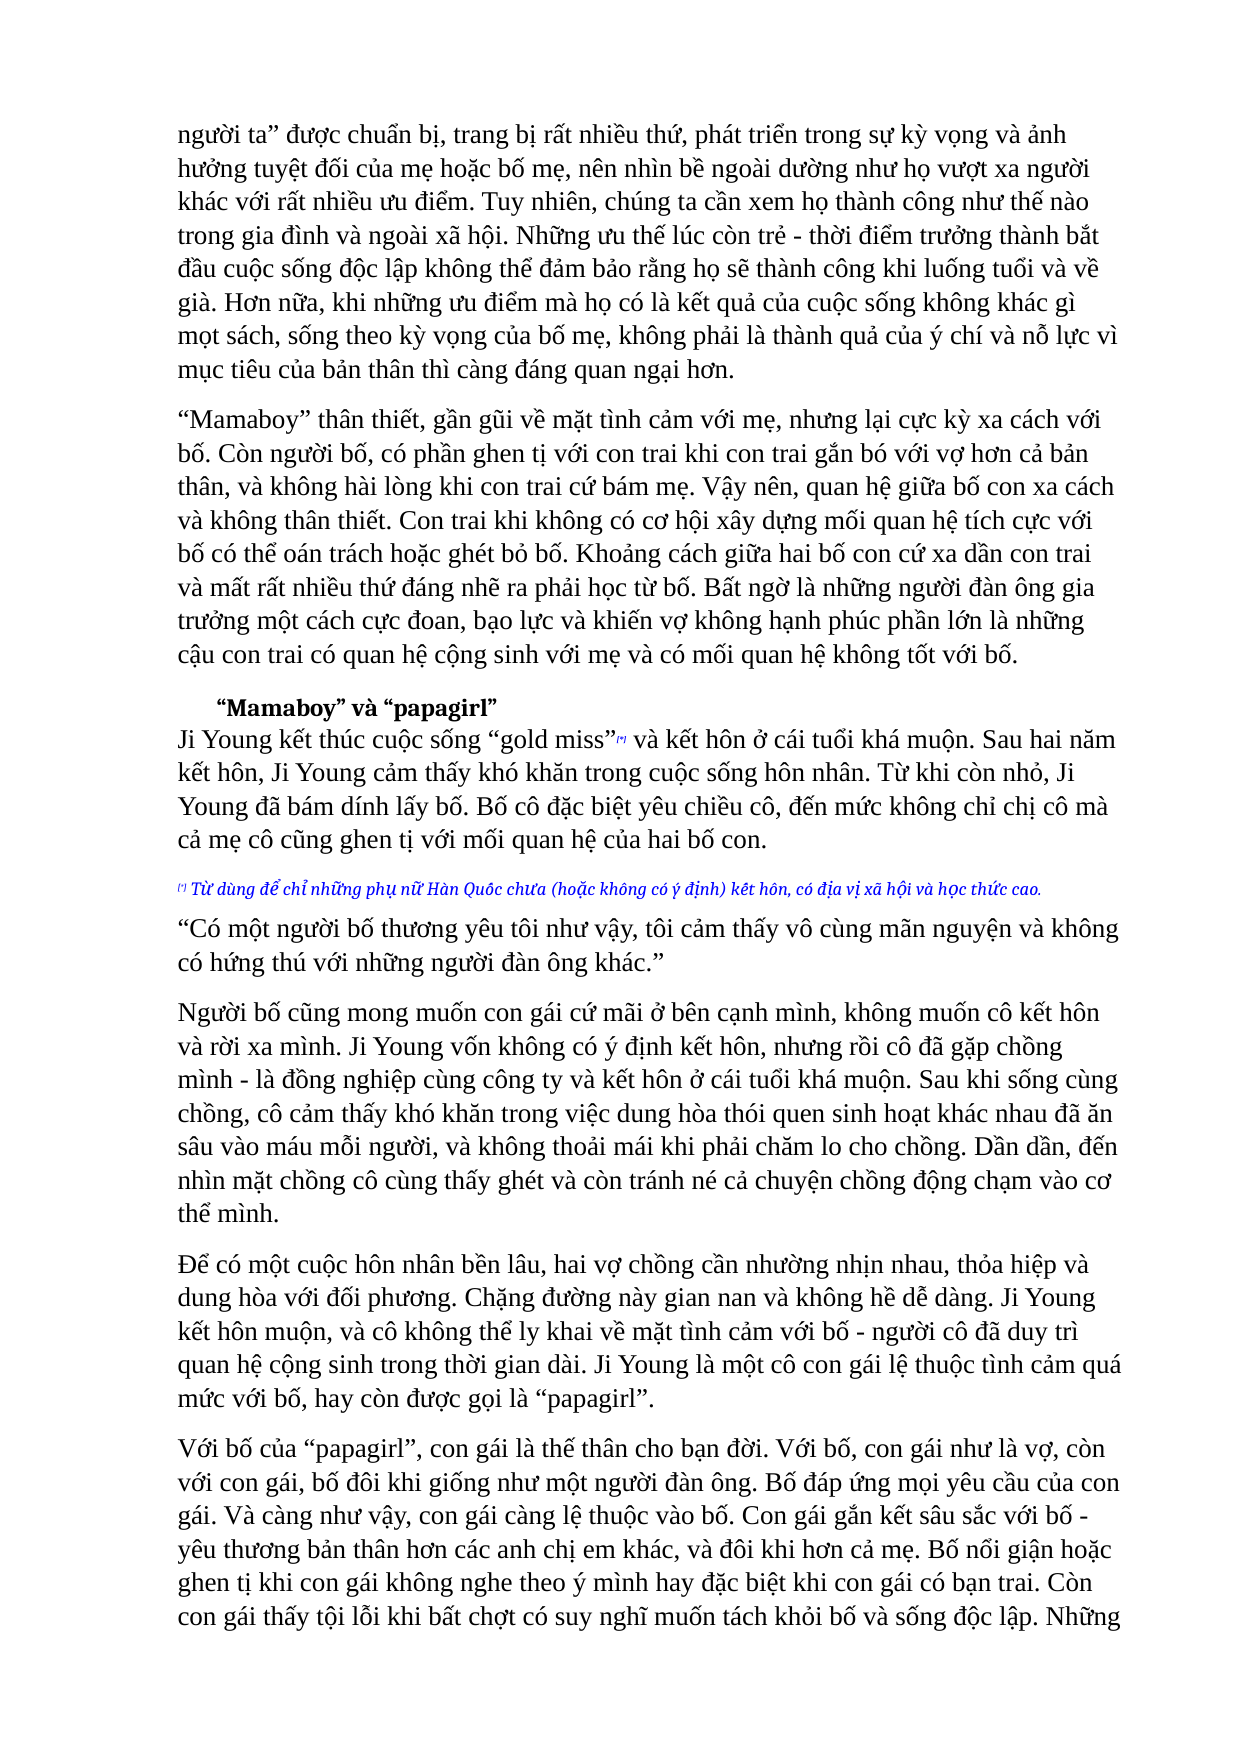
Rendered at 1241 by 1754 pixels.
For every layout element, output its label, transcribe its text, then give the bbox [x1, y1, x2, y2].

text Để có một cuộc hôn nhân bền lâu, hai vợ chồng cần nhường nhịn nhau, thỏa hiệp và dung hòa với đối phương. Chặng đường này gian nan và không hề dễ dàng. Ji Young kết hôn muộn, và cô không thể ly khai về mặt tình cảm với bố - người cô đã duy trì quan hệ cộng sinh trong thời gian dài. Ji Young là một cô con gái lệ thuộc tình cảm quá mức với bố, hay còn được gọi là “papagirl”. [177, 1248, 1122, 1413]
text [177, 1432, 1122, 1631]
text Ji Young kết thúc cuộc sống “gold miss”[*] và kết hôn ở cái tuổi khá muộn. Sau hai năm kết hôn, Ji Young cảm thấy khó khăn trong cuộc sống hôn nhân. Từ khi còn nhỏ, Ji Young đã bám dính lấy bố. Bố cô đặc biệt yêu chiều cô, đến mức không chỉ chị cô mà cả mẹ cô cũng ghen tị với mối quan hệ của hai bố con. [177, 723, 1122, 855]
text Người bố cũng mong muốn con gái cứ mãi ở bên cạnh mình, không muốn cô kết hôn và rời xa mình. Ji Young vốn không có ý định kết hôn, nhưng rồi cô đã gặp chồng mình - là đồng nghiệp cùng công ty và kết hôn ở cái tuổi khá muộn. Sau khi sống cùng chồng, cô cảm thấy khó khăn trong việc dung hòa thói quen sinh hoạt khác nhau đã ăn sâu vào máu mỗi người, và không thoải mái khi phải chăm lo cho chồng. Dần dần, đến nhìn mặt chồng cô cùng thấy ghét và còn tránh né cả chuyện chồng động chạm vào cơ thể mình. [177, 996, 1122, 1229]
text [177, 118, 1122, 384]
text [*] Từ dùng để chỉ những phụ nữ Hàn Quốc chưa (hoặc không có ý định) kết hôn, có địa vị xã hội và học thức cao. [177, 874, 1122, 900]
text “Có một người bố thương yêu tôi như vậy, tôi cảm thấy vô cùng mãn nguyện và không có hứng thú với những người đàn ông khác.” [177, 913, 1122, 977]
text “Mamaboy” và “papagirl” [177, 688, 1122, 723]
text “Mamaboy” thân thiết, gần gũi về mặt tình cảm với mẹ, nhưng lại cực kỳ xa cách với bố. Còn người bố, có phần ghen tị với con trai khi con trai gắn bó với vợ hơn cả bản thân, và không hài lòng khi con trai cứ bám mẹ. Vậy nên, quan hệ giữa bố con xa cách và không thân thiết. Con trai khi không có cơ hội xây dựng mối quan hệ tích cực với bố có thể oán trách hoặc ghét bỏ bố. Khoảng cách giữa hai bố con cứ xa dần con trai và mất rất nhiều thứ đáng nhẽ ra phải học từ bố. Bất ngờ là những người đàn ông gia trưởng một cách cực đoan, bạo lực và khiến vợ không hạnh phúc phần lớn là những cậu con trai có quan hệ cộng sinh với mẹ và có mối quan hệ không tốt với bố. [177, 403, 1122, 669]
